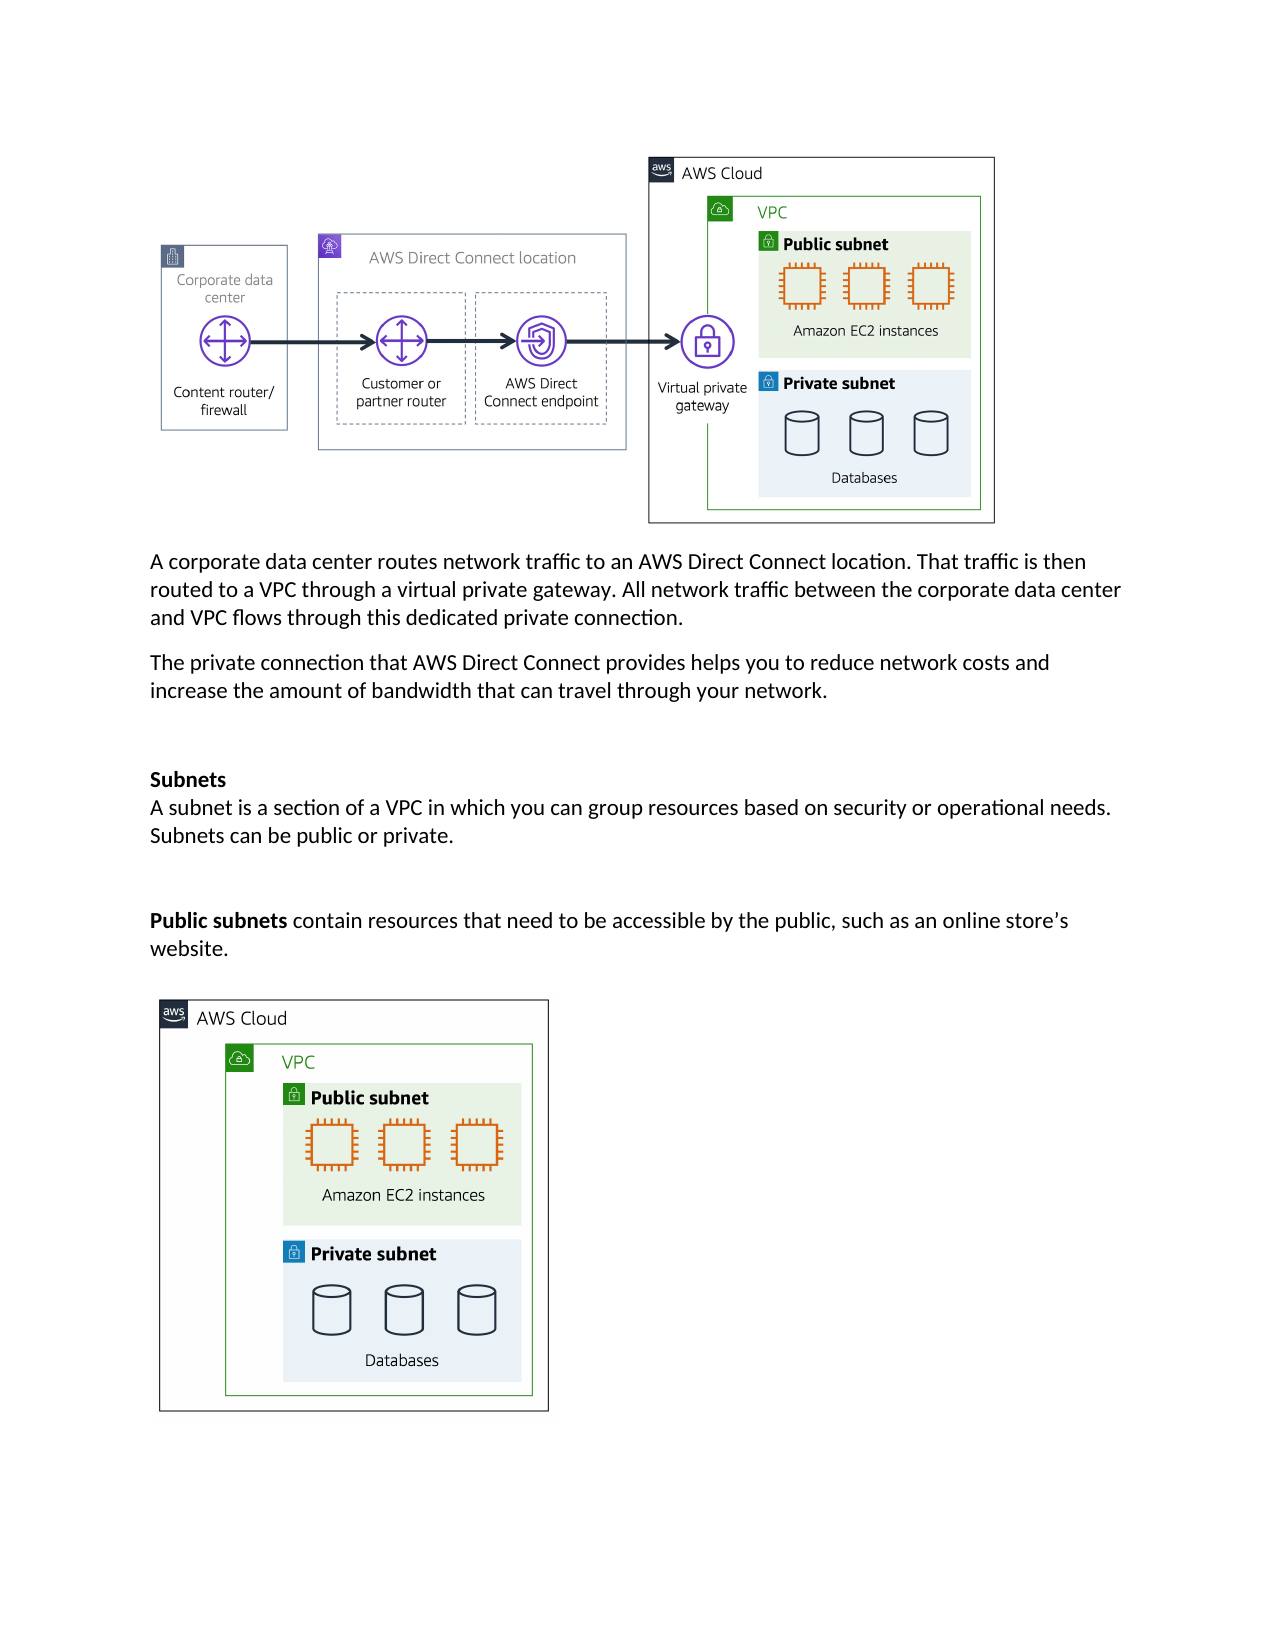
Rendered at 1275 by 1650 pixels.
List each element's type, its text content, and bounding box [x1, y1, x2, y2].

picture [150, 150, 1001, 531]
text A subnet is a section of a VPC in which you can group resources based on security or operational needs. Subnets can be public or private. [150, 793, 1125, 849]
text Subnets [150, 765, 1125, 793]
text Public subnets contain resources that need to be accessible by the public, such as an online store’s website. [150, 907, 1125, 963]
picture [150, 991, 559, 1421]
text The private connection that AWS Direct Connect provides helps you to reduce network costs and increase the amount of bandwidth that can travel through your network. [829, 648, 1125, 704]
text A corporate data center routes network traffic to an AWS Direct Connect location. That traffic is then routed to a VPC through a virtual private gateway. All network traffic between the corporate data center and VPC flows through this dedicated private connection. [684, 547, 1125, 631]
